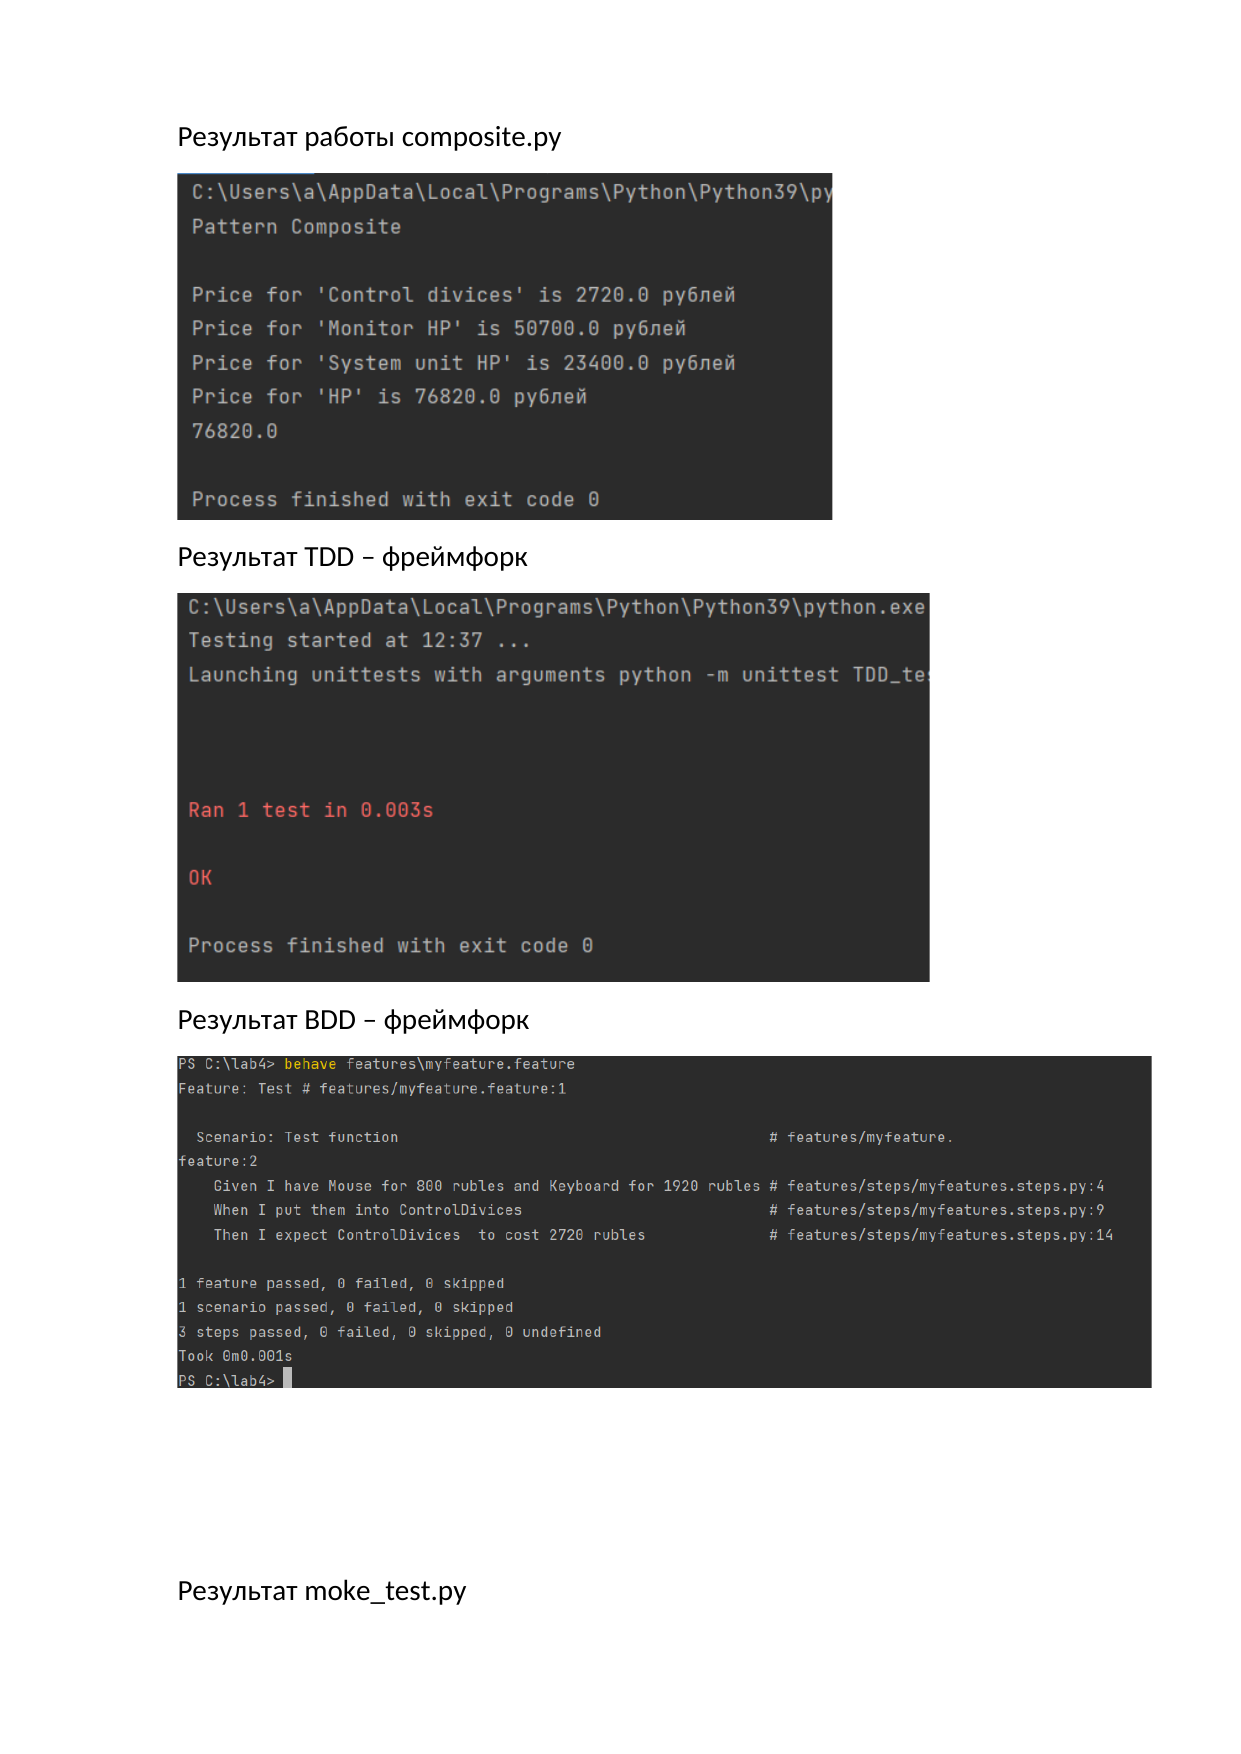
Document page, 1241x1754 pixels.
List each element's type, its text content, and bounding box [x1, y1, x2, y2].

text Результат TDD – фреймфорк [177, 538, 1152, 574]
picture [177, 173, 833, 520]
text Результат moke_test.py [177, 1572, 1152, 1607]
picture [177, 1056, 1152, 1388]
picture [177, 593, 930, 982]
text Результат BDD – фреймфорк [177, 1001, 1152, 1036]
text Результат работы composite.py [177, 118, 1152, 154]
